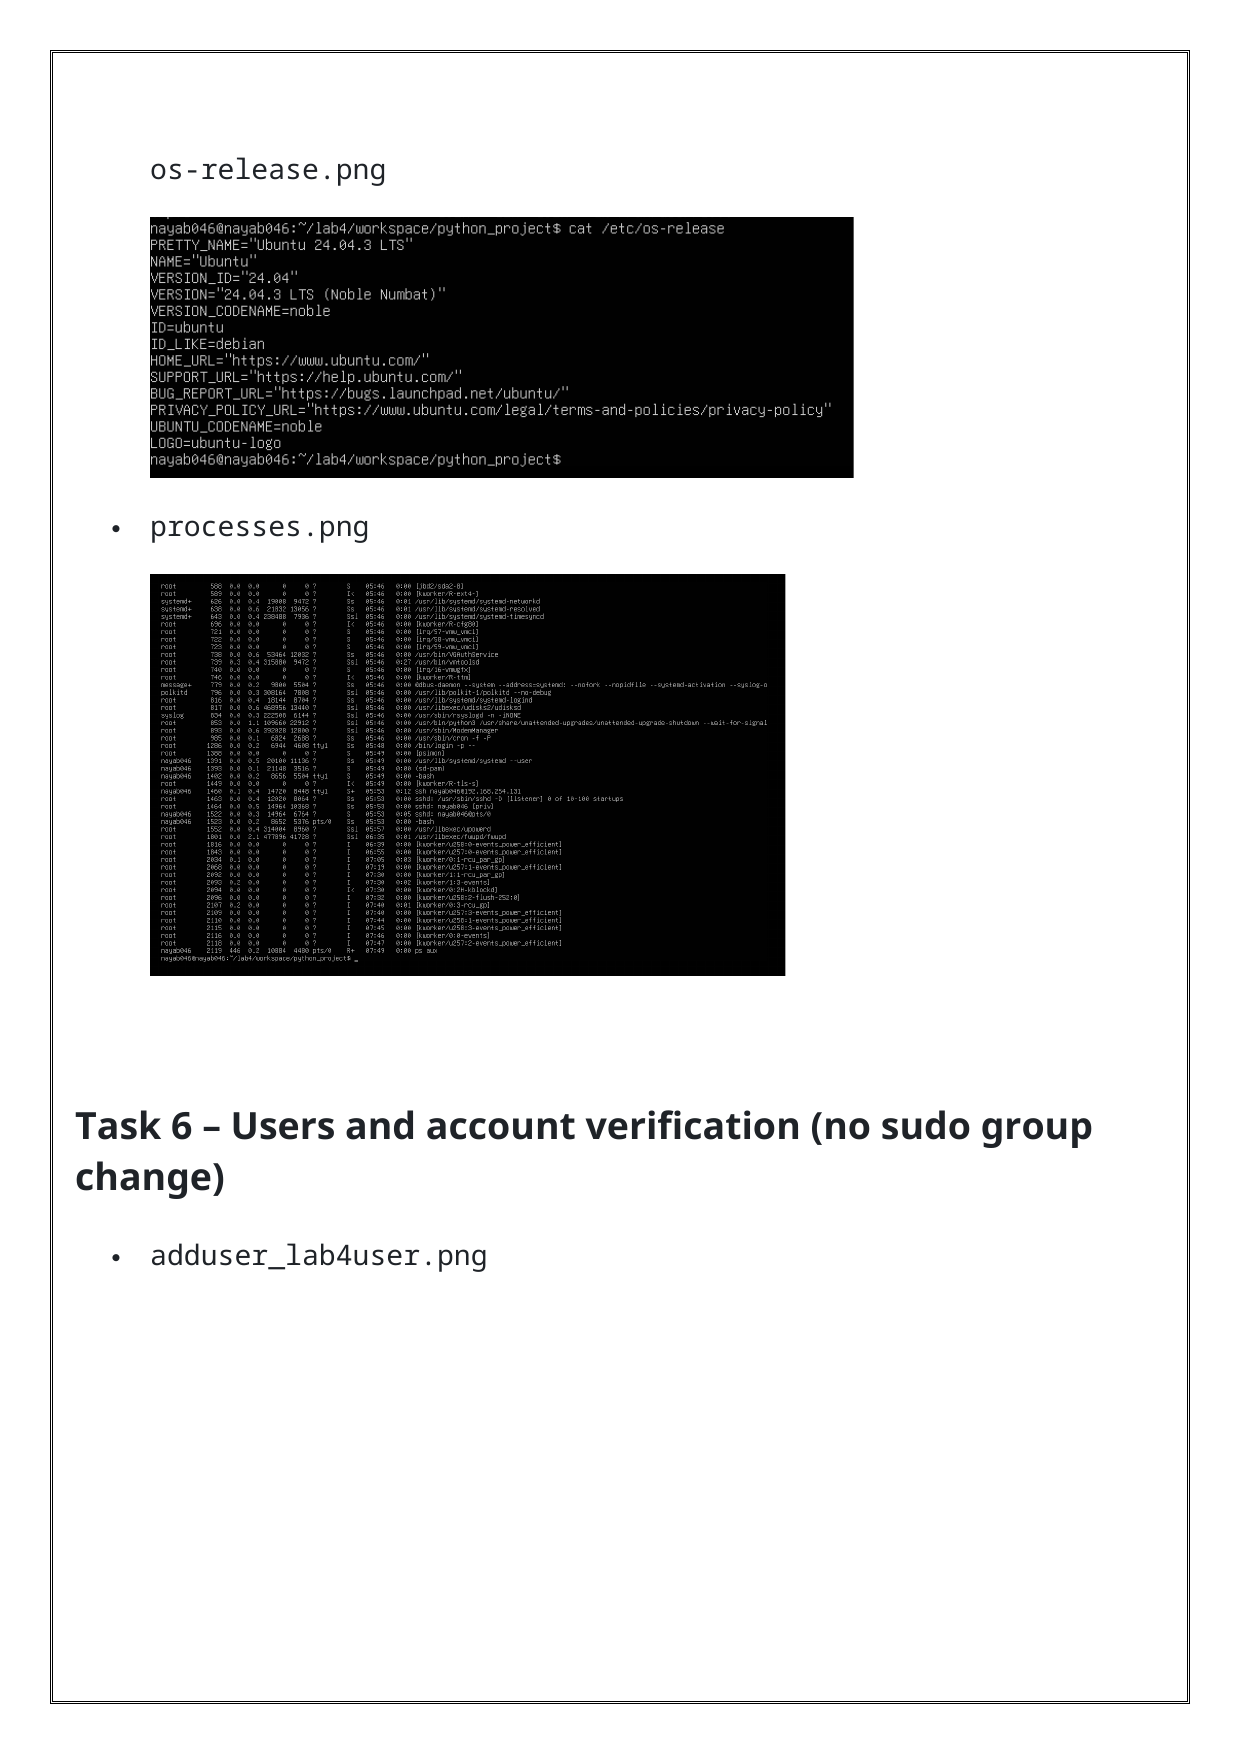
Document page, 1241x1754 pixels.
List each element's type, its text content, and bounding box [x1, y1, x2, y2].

subtitle Task 6 – Users and account verification (no sudo group change) [75, 1100, 1165, 1202]
picture [150, 574, 786, 976]
text os-release.png [150, 149, 1165, 188]
picture [150, 217, 854, 478]
list processes.png [112, 507, 1165, 545]
list adduser_lab4user.png [112, 1235, 1165, 1273]
